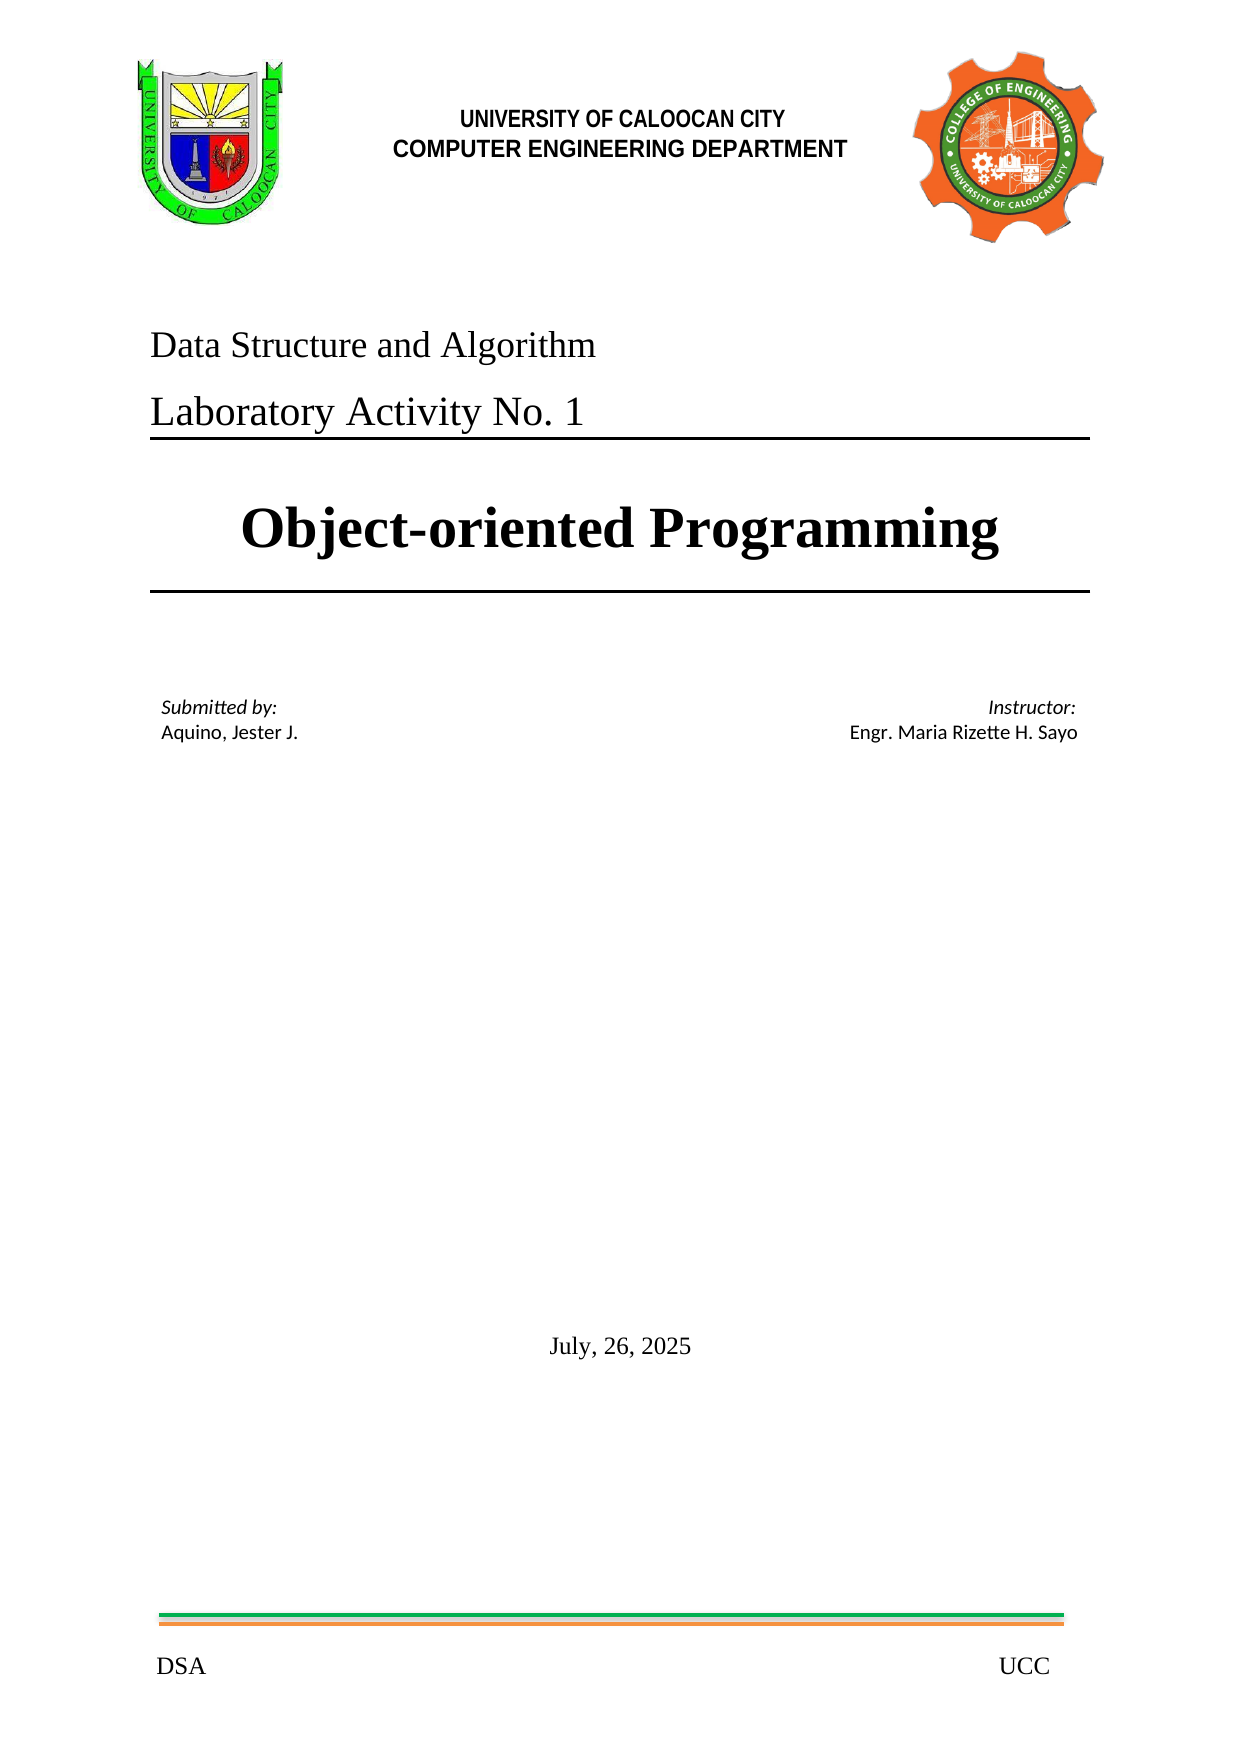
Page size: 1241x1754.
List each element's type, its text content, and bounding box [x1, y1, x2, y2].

table_header Instructor: [620, 694, 1089, 719]
table_cell Engr. Maria Rizette H. Sayo [620, 720, 1089, 770]
table_cell Aquino, Jester J. [150, 720, 619, 770]
text Data Structure and Algorithm [150, 322, 1090, 365]
title Object-oriented Programming [150, 492, 1090, 559]
picture [137, 59, 283, 226]
text July, 26, 2025 [150, 1331, 1090, 1360]
picture [902, 41, 1114, 255]
table_header Submitted by: [150, 694, 619, 719]
text Laboratory Activity No. 1 [150, 387, 1090, 437]
